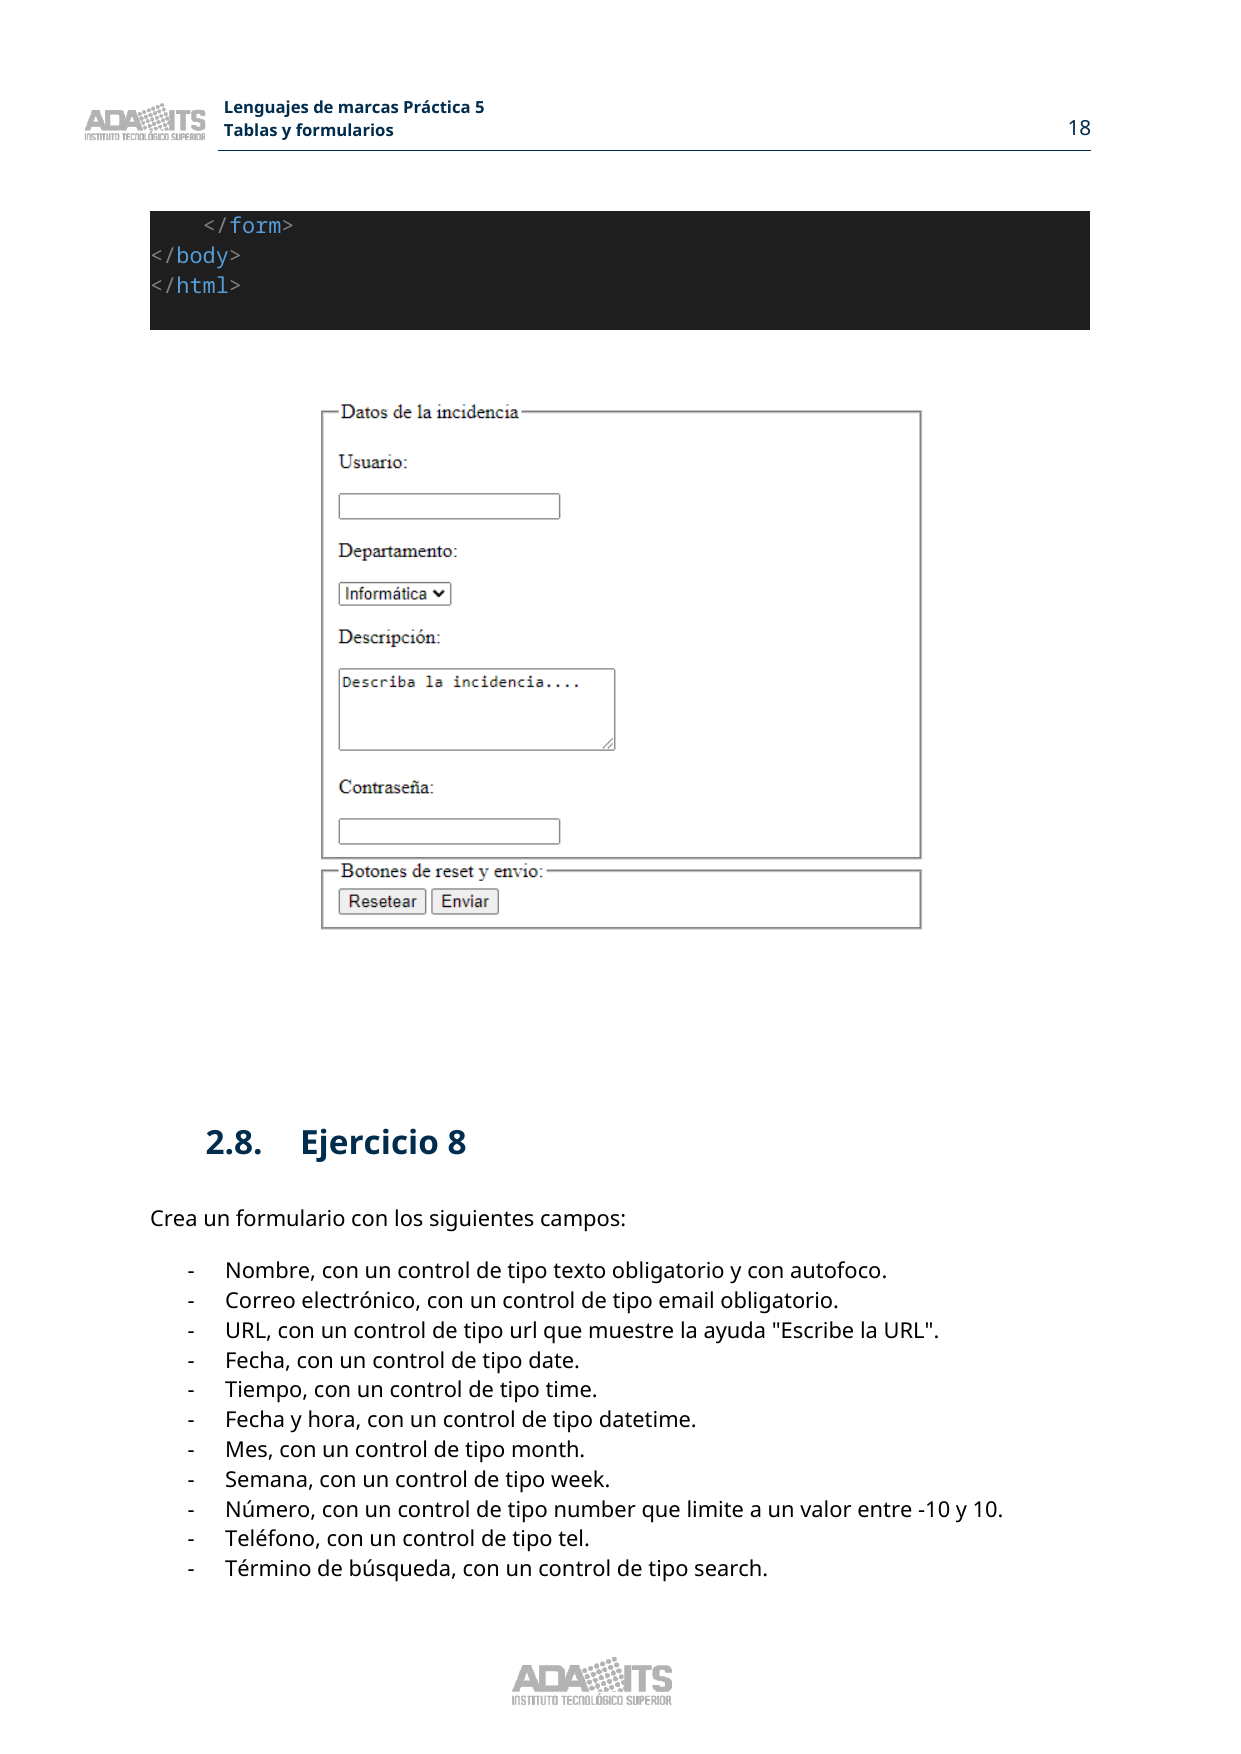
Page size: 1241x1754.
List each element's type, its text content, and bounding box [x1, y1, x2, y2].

list Nombre, con un control de tipo texto obligatorio y con autofoco. [187, 1255, 1090, 1285]
list Mes, con un control de tipo month. [187, 1434, 1090, 1464]
text </body> [150, 240, 1090, 270]
list Correo electrónico, con un control de tipo email obligatorio. [187, 1285, 1090, 1315]
list Fecha, con un control de tipo date. [187, 1344, 1090, 1374]
list Fecha y hora, con un control de tipo datetime. [187, 1404, 1090, 1434]
list Término de búsqueda, con un control de tipo search. [187, 1553, 1090, 1583]
list Número, con un control de tipo number que limite a un valor entre -10 y 10. [187, 1493, 1090, 1523]
list URL, con un control de tipo url que muestre la ayuda "Escribe la URL". [187, 1315, 1090, 1344]
picture [55, 95, 233, 150]
picture [315, 397, 925, 946]
list Teléfono, con un control de tipo tel. [187, 1523, 1090, 1553]
list Semana, con un control de tipo week. [187, 1464, 1090, 1493]
text </html> [150, 270, 1090, 300]
text </form> [150, 211, 1090, 240]
picture [473, 1645, 708, 1717]
text Crea un formulario con los siguientes campos: [150, 1202, 1090, 1232]
subtitle Ejercicio 8 [262, 1119, 1090, 1164]
list Tiempo, con un control de tipo time. [187, 1374, 1090, 1404]
